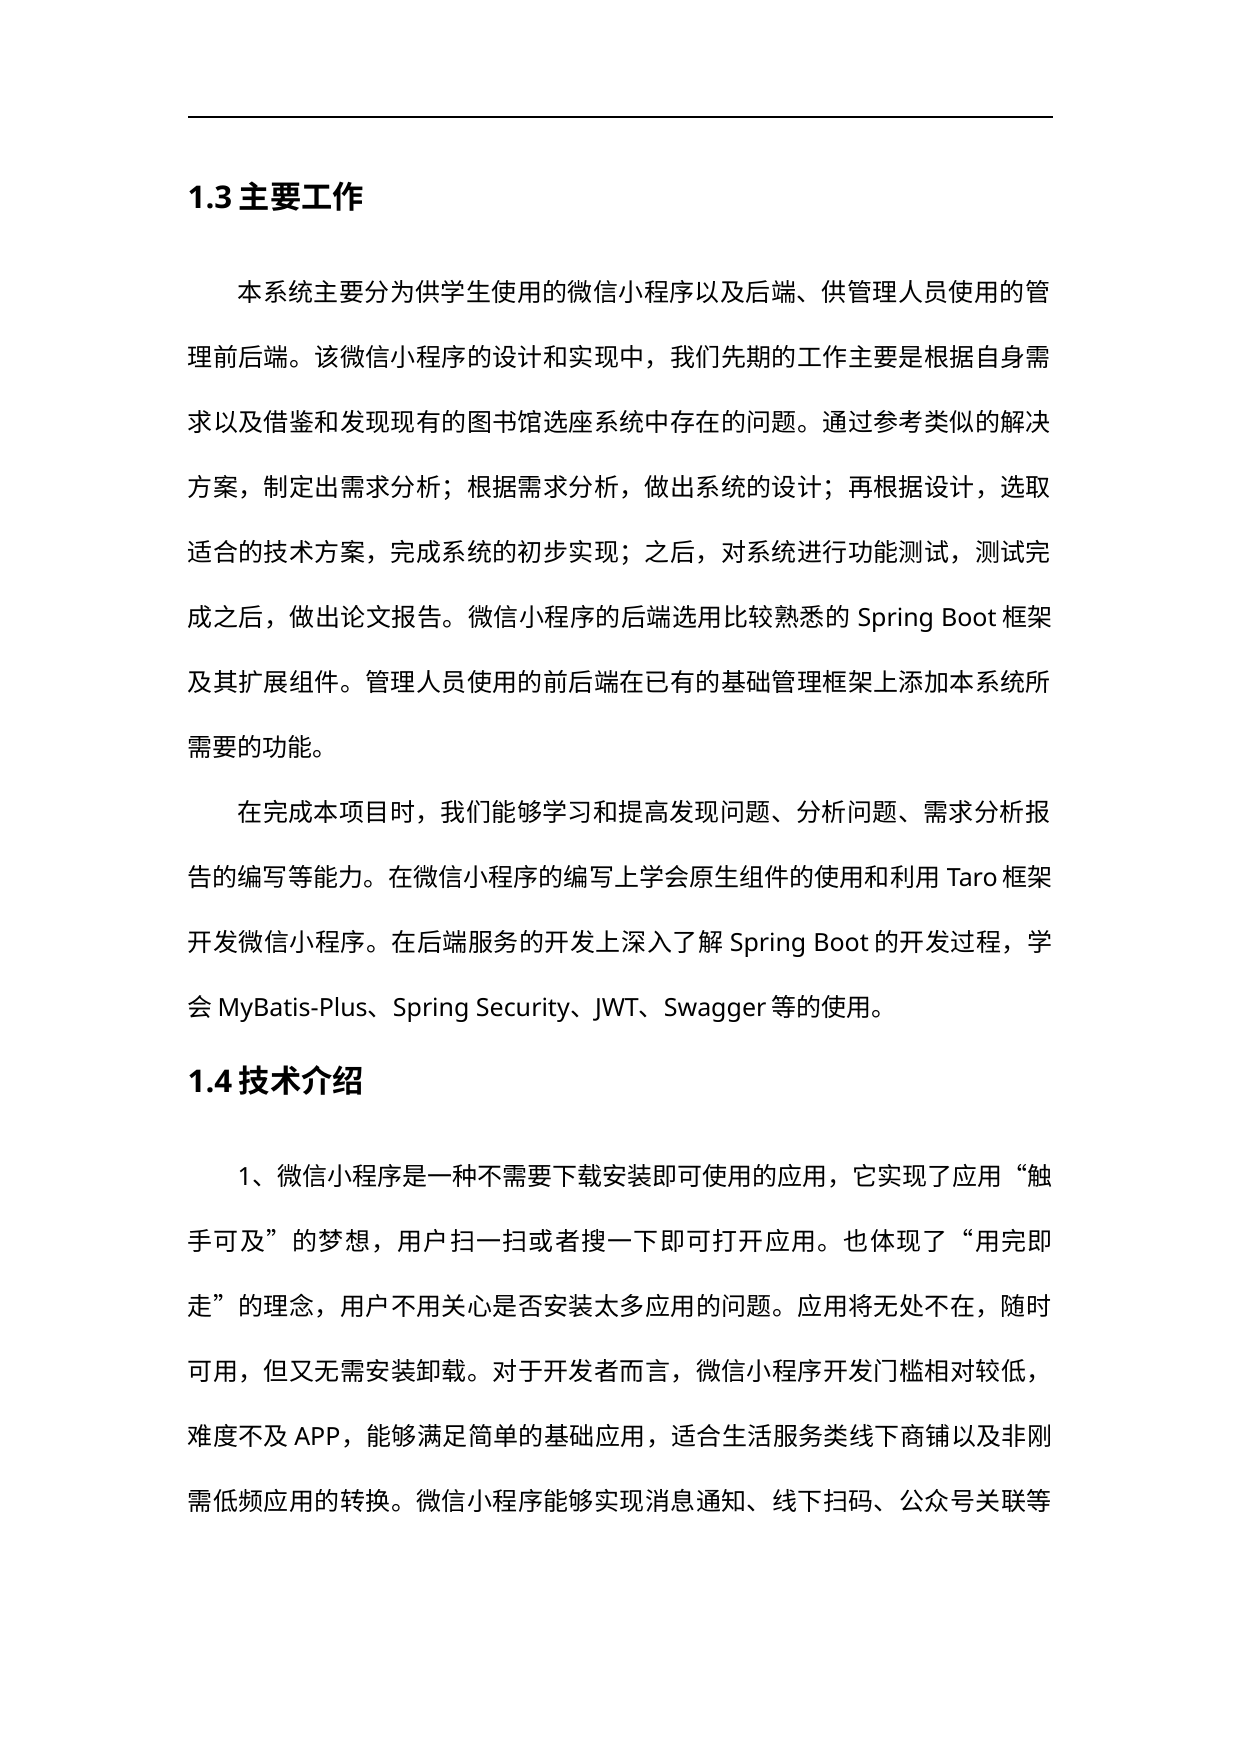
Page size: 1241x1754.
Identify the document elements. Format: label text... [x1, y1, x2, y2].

subtitle 1.3主要工作 [187, 162, 1053, 227]
text 本系统主要分为供学生使用的微信小程序以及后端、供管理人员使用的管理前后端。该微信小程序的设计和实现中，我们先期的工作主要是根据自身需求以及借鉴和发现现有的图书馆选座系统中存在的问题。通过参考类似的解决方案，制定出需求分析；根据需求分析，做出系统的设计；再根据设计，选取适合的技术方案，完成系统的初步实现；之后，对系统进行功能测试，测试完成之后，做出论文报告。微信小程序的后端选用比较熟悉的Spring Boot框架及其扩展组件。管理人员使用的前后端在已有的基础管理框架上添加本系统所需要的功能。 [187, 258, 1053, 778]
text 在完成本项目时，我们能够学习和提高发现问题、分析问题、需求分析报告的编写等能力。在微信小程序的编写上学会原生组件的使用和利用Taro框架开发微信小程序。在后端服务的开发上深入了解Spring Boot的开发过程，学会MyBatis-Plus、Spring Security、JWT、Swagger等的使用。 [187, 778, 1053, 1038]
subtitle 1.4技术介绍 [187, 1046, 1053, 1111]
